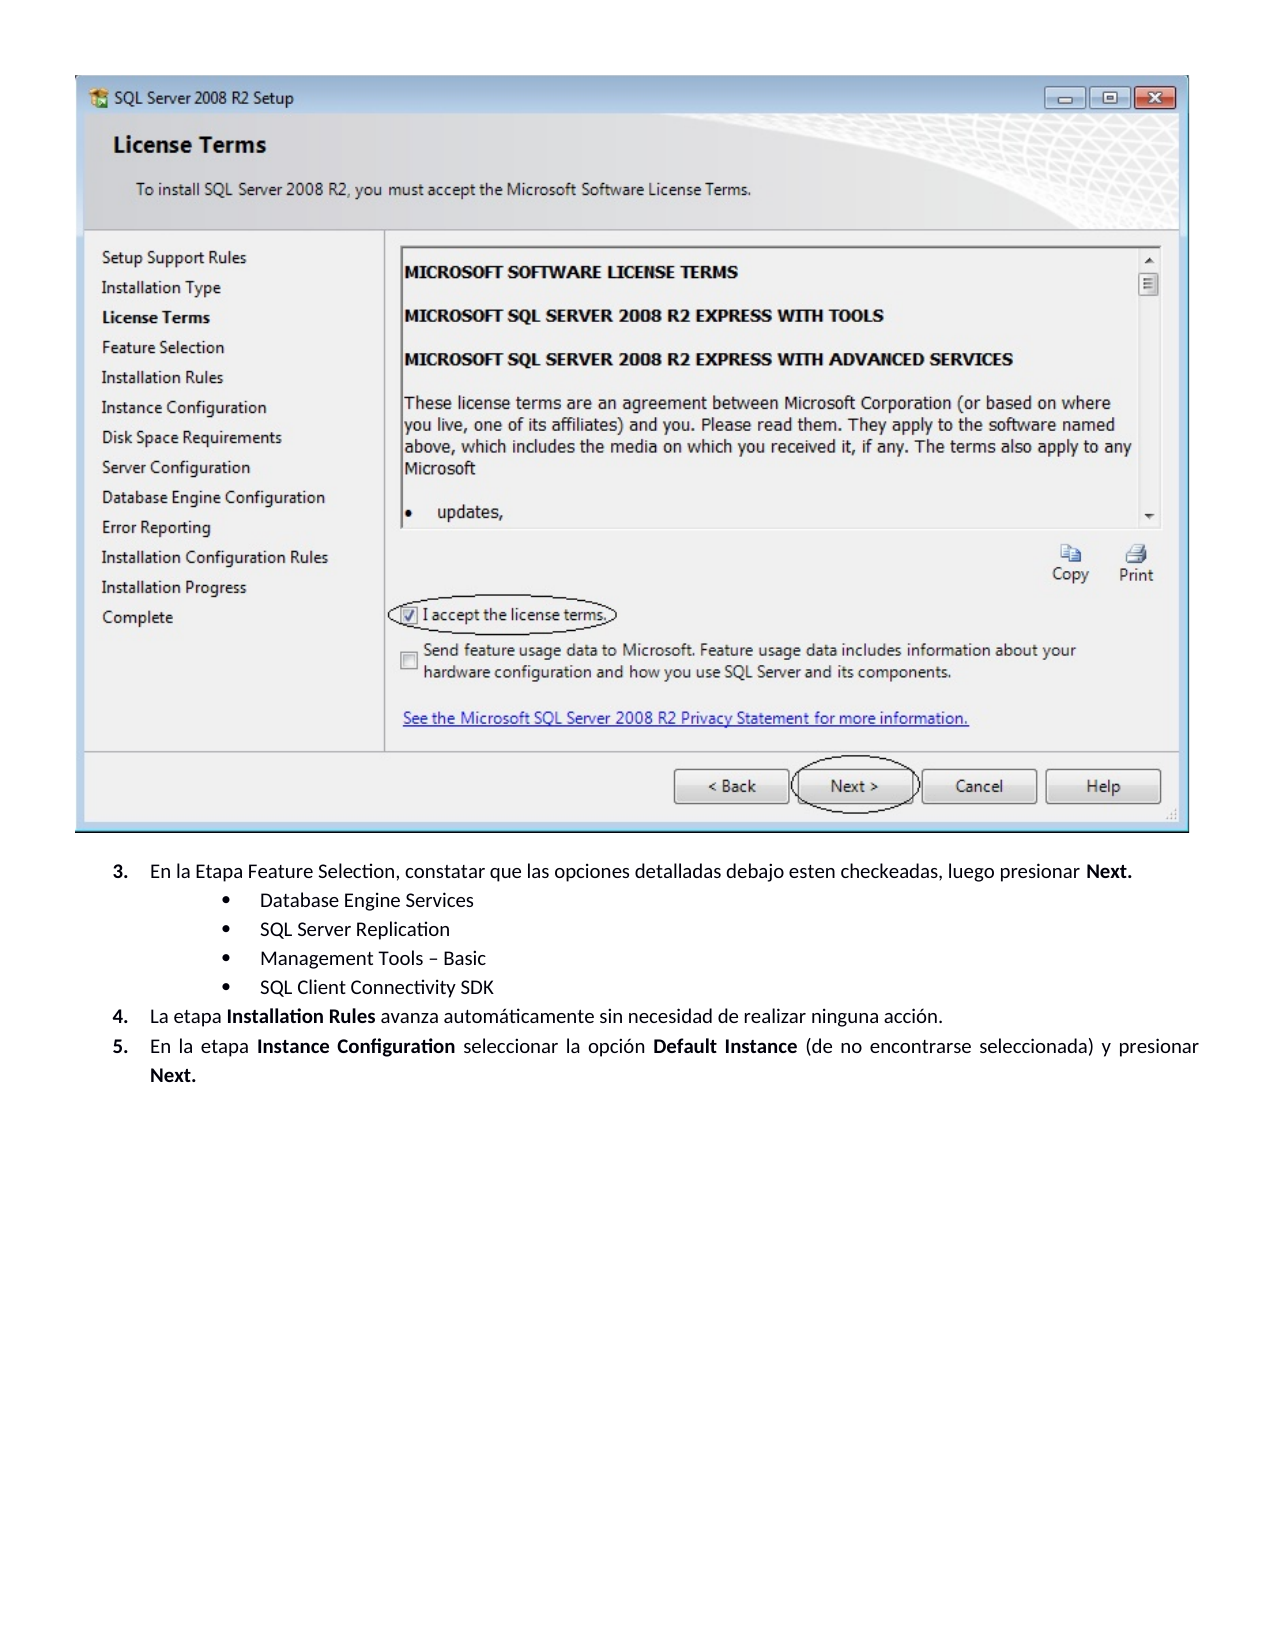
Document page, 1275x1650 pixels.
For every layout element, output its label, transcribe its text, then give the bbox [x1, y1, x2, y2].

list Database Engine Services [222, 887, 1200, 912]
list SQL Client Connectivity SDK [222, 974, 1200, 1000]
picture [75, 75, 1190, 833]
list SQL Server Replication [222, 916, 1200, 942]
list Management Tools – Basic [222, 945, 1200, 971]
list En la etapa Instance Configuration seleccionar la opción Default Instance (de no encontrarse seleccionada) y presionar Next. [112, 1033, 1200, 1087]
list En la Etapa Feature Selection, constatar que las opciones detalladas debajo esten checkeadas, luego presionar Next. [112, 858, 1200, 883]
list La etapa Installation Rules avanza automáticamente sin necesidad de realizar ninguna acción. [112, 1004, 1200, 1029]
